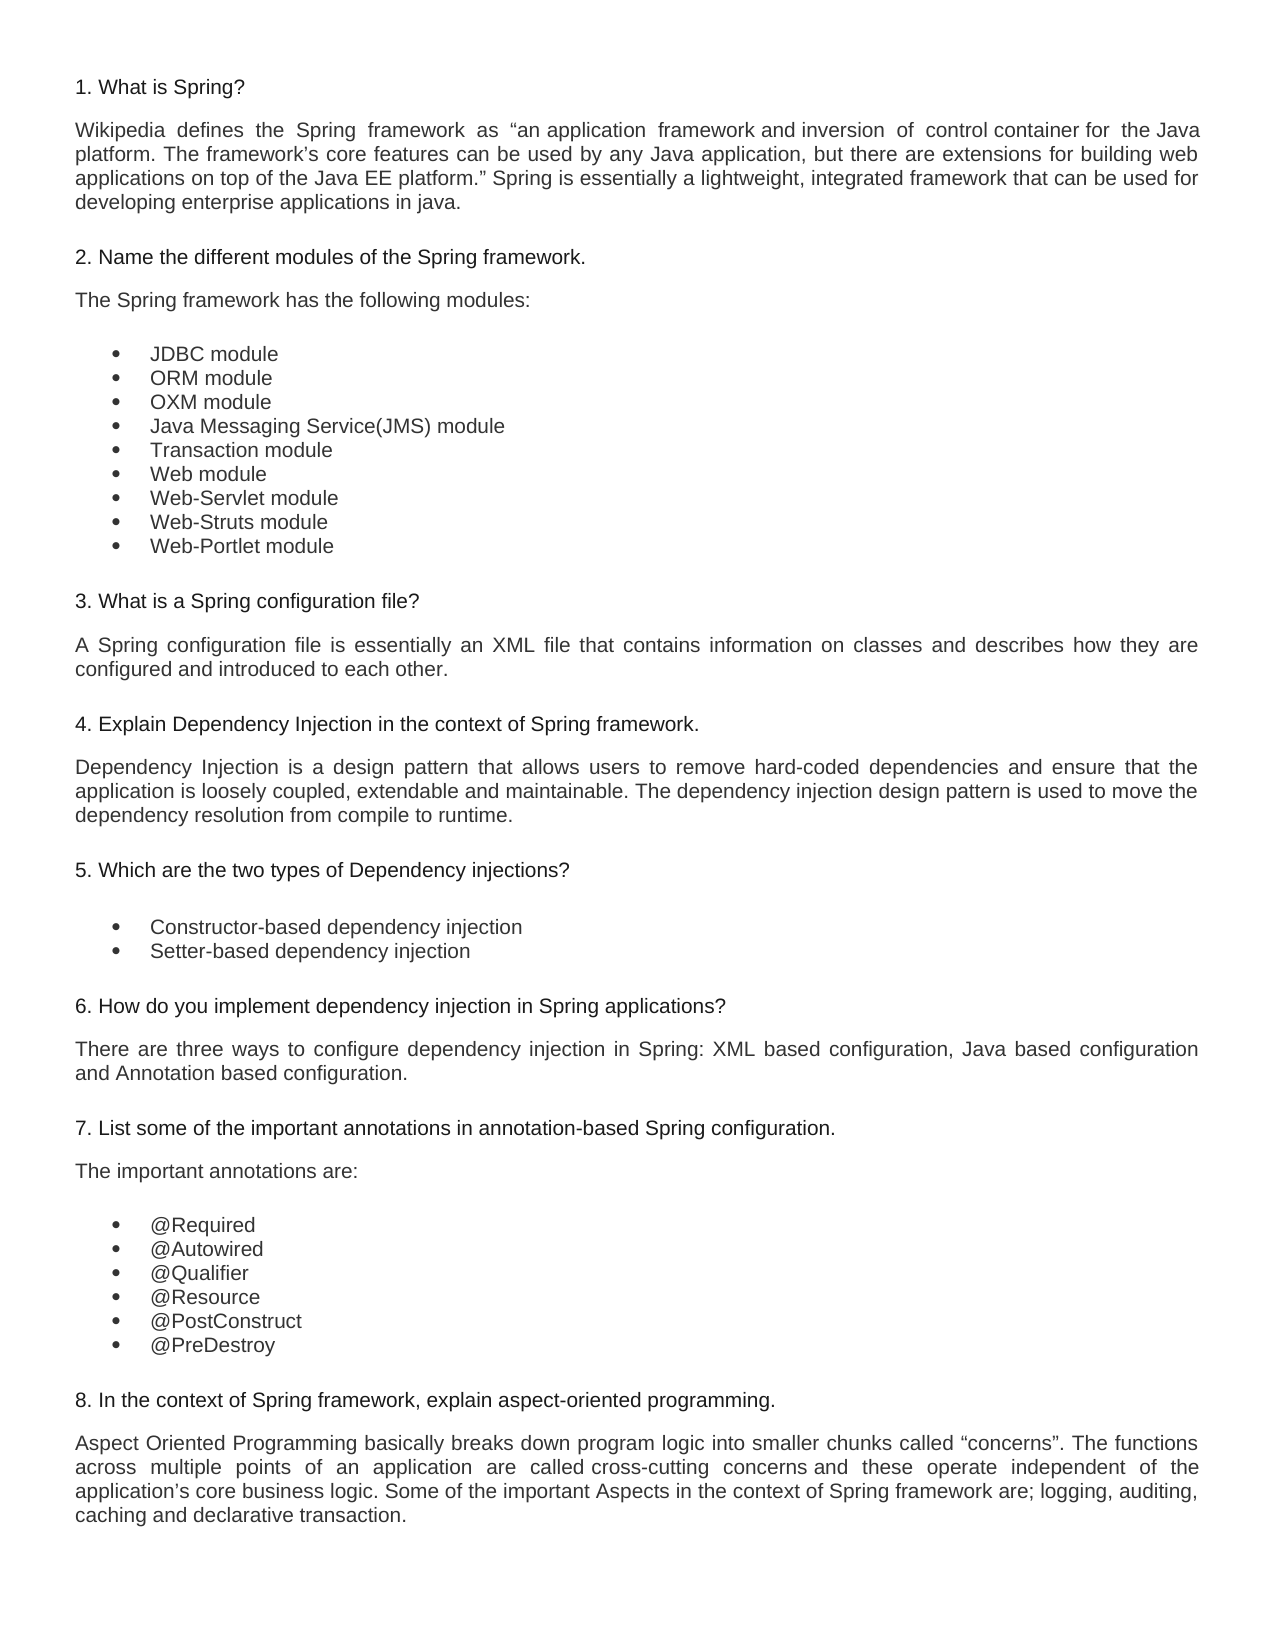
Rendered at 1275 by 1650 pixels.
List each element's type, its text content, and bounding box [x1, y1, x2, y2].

list Java Messaging Service(JMS) module [112, 414, 1200, 438]
list Web module [112, 462, 1200, 486]
subtitle 8. In the context of Spring framework, explain aspect-oriented programming. [75, 1388, 1200, 1412]
list Web-Portlet module [112, 534, 1200, 558]
text Aspect Oriented Programming basically breaks down program logic into smaller chunks called “concerns”. The functions across multiple points of an application are called cross-cutting concerns and these operate independent of the application’s core business logic. Some of the important Aspects in the context of Spring framework are; logging, auditing, caching and declarative transaction. [75, 1431, 1200, 1527]
list Constructor-based dependency injection [112, 914, 1200, 938]
subtitle 5. Which are the two types of Dependency injections? [75, 858, 1200, 882]
list @PreDestroy [112, 1333, 1200, 1357]
text Dependency Injection is a design pattern that allows users to remove hard-coded dependencies and ensure that the application is loosely coupled, extendable and maintainable. The dependency injection design pattern is used to move the dependency resolution from compile to runtime. [75, 755, 1200, 827]
subtitle 3. What is a Spring configuration file? [75, 589, 1200, 613]
subtitle 2. Name the different modules of the Spring framework. [75, 245, 1200, 269]
text Wikipedia defines the Spring framework as “an application framework and inversion of control container for the Java platform. The framework’s core features can be used by any Java application, but there are extensions for building web applications on top of the Java EE platform.” Spring is essentially a lightweight, integrated framework that can be used for developing enterprise applications in java. [75, 118, 1200, 214]
list @Resource [112, 1284, 1200, 1309]
text There are three ways to configure dependency injection in Spring: XML based configuration, Java based configuration and Annotation based configuration. [75, 1037, 1200, 1085]
list @Qualifier [112, 1261, 1200, 1284]
text The important annotations are: [75, 1159, 1200, 1183]
subtitle 4. Explain Dependency Injection in the context of Spring framework. [75, 712, 1200, 736]
text A Spring configuration file is essentially an XML file that contains information on classes and describes how they are configured and introduced to each other. [75, 632, 1200, 680]
subtitle 6. How do you implement dependency injection in Spring applications? [75, 994, 1200, 1018]
text The Spring framework has the following modules: [75, 288, 1200, 312]
list @Autowired [112, 1236, 1200, 1261]
list Transaction module [112, 438, 1200, 462]
list Setter-based dependency injection [112, 938, 1200, 963]
list @PostConstruct [112, 1309, 1200, 1333]
list ORM module [112, 366, 1200, 389]
subtitle 7. List some of the important annotations in annotation-based Spring configuration. [75, 1116, 1200, 1140]
list Web-Struts module [112, 510, 1200, 534]
subtitle 1. What is Spring? [75, 75, 1200, 99]
list @Required [112, 1212, 1200, 1236]
list JDBC module [112, 341, 1200, 366]
list Web-Servlet module [112, 486, 1200, 510]
list OXM module [112, 389, 1200, 414]
